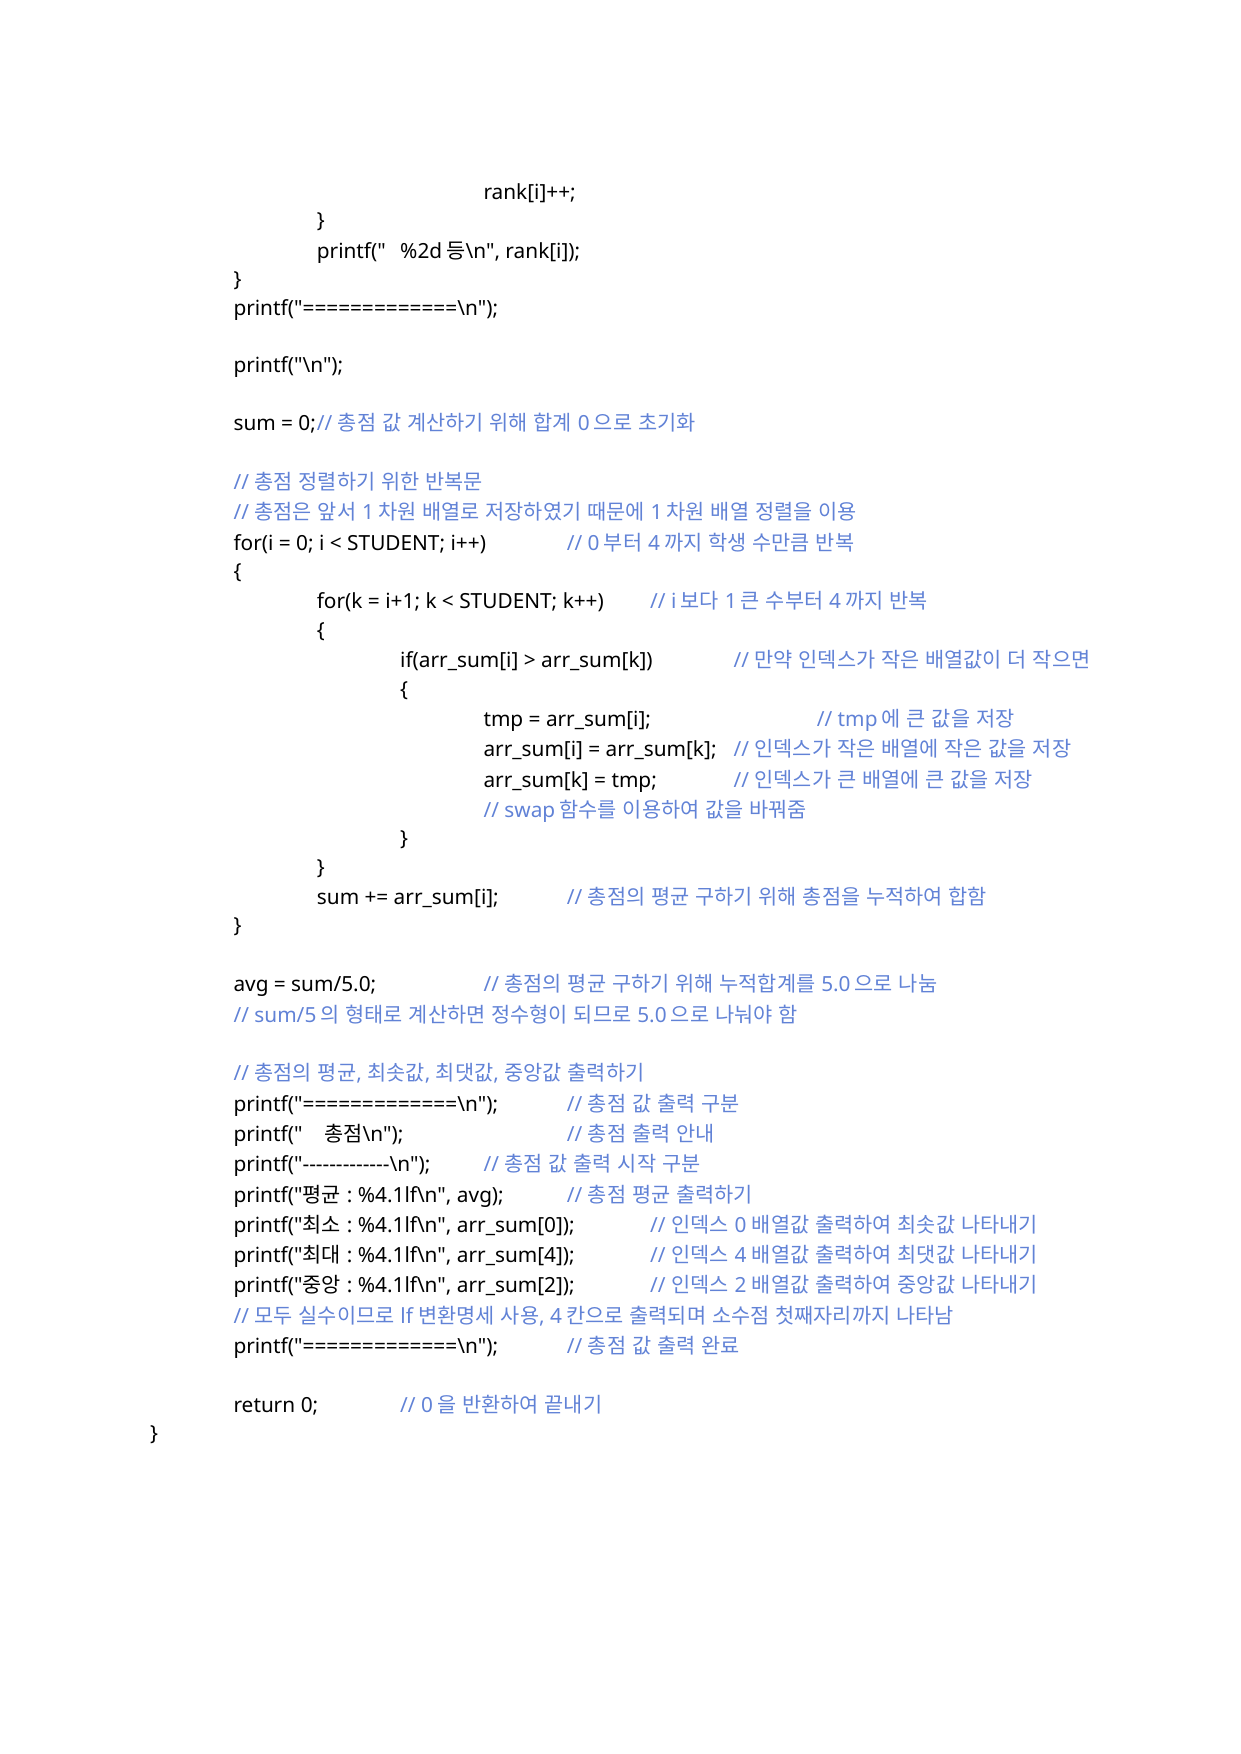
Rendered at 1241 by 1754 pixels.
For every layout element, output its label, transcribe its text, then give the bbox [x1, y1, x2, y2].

text printf("=============\n"); // 총점 값 출력 완료 [150, 1329, 1090, 1360]
text // swap함수를 이용하여 값을 바꿔줌 [150, 793, 1090, 823]
text printf("평균 : %4.1lf\n", avg); // 총점 평균 출력하기 [150, 1178, 1090, 1208]
text { [150, 556, 1090, 585]
text arr_sum[k] = tmp; // 인덱스가 큰 배열에 큰 값을 저장 [150, 763, 1090, 793]
text arr_sum[i] = arr_sum[k]; // 인덱스가 작은 배열에 작은 값을 저장 [150, 732, 1090, 763]
text if(arr_sum[i] > arr_sum[k]) // 만약 인덱스가 작은 배열값이 더 작으면 [150, 643, 1090, 674]
text { [150, 674, 1090, 702]
text } [150, 911, 1090, 939]
text printf("최소 : %4.1lf\n", arr_sum[0]); // 인덱스 0 배열값 출력하여 최솟값 나타내기 [150, 1208, 1090, 1238]
text printf("=============\n"); // 총점 값 출력 구분 [150, 1087, 1090, 1117]
text } [150, 264, 1090, 293]
text printf("\n"); [150, 350, 1090, 378]
text } [150, 823, 1090, 852]
text return 0; // 0을 반환하여 끝내기 [150, 1388, 1090, 1418]
text printf("=============\n"); [150, 293, 1090, 321]
text } [150, 206, 1090, 234]
text printf("최대 : %4.1lf\n", arr_sum[4]); // 인덱스 4 배열값 출력하여 최댓값 나타내기 [150, 1238, 1090, 1269]
text sum += arr_sum[i]; // 총점의 평균 구하기 위해 총점을 누적하여 합함 [150, 880, 1090, 911]
text tmp = arr_sum[i]; // tmp에 큰 값을 저장 [150, 702, 1090, 732]
text printf(" 총점\n"); // 총점 출력 안내 [150, 1117, 1090, 1147]
text printf("-------------\n"); // 총점 값 출력 시작 구분 [150, 1147, 1090, 1178]
text for(i = 0; i < STUDENT; i++) // 0부터 4까지 학생 수만큼 반복 [150, 526, 1090, 556]
text { [150, 615, 1090, 643]
text printf("중앙 : %4.1lf\n", arr_sum[2]); // 인덱스 2 배열값 출력하여 중앙값 나타내기 [150, 1269, 1090, 1299]
text sum = 0; // 총점 값 계산하기 위해 합계 0으로 초기화 [150, 407, 1090, 437]
text for(k = i+1; k < STUDENT; k++) // i보다 1큰 수부터 4까지 반복 [150, 585, 1090, 615]
text avg = sum/5.0; // 총점의 평균 구하기 위해 누적합계를 5.0으로 나눔 [150, 967, 1090, 998]
text printf(" %2d등\n", rank[i]); [150, 234, 1090, 264]
text // sum/5의 형태로 계산하면 정수형이 되므로 5.0으로 나눠야 함 [150, 998, 1090, 1028]
text // 총점 정렬하기 위한 반복문 [150, 465, 1090, 496]
text // 모두 실수이므로 lf 변환명세 사용, 4칸으로 출력되며 소수점 첫째자리까지 나타남 [150, 1299, 1090, 1329]
text // 총점은 앞서 1차원 배열로 저장하였기 때문에 1차원 배열 정렬을 이용 [150, 496, 1090, 526]
text } [150, 852, 1090, 880]
text rank[i]++; [150, 177, 1090, 206]
text // 총점의 평균, 최솟값, 최댓값, 중앙값 출력하기 [150, 1057, 1090, 1087]
text } [150, 1418, 1090, 1447]
